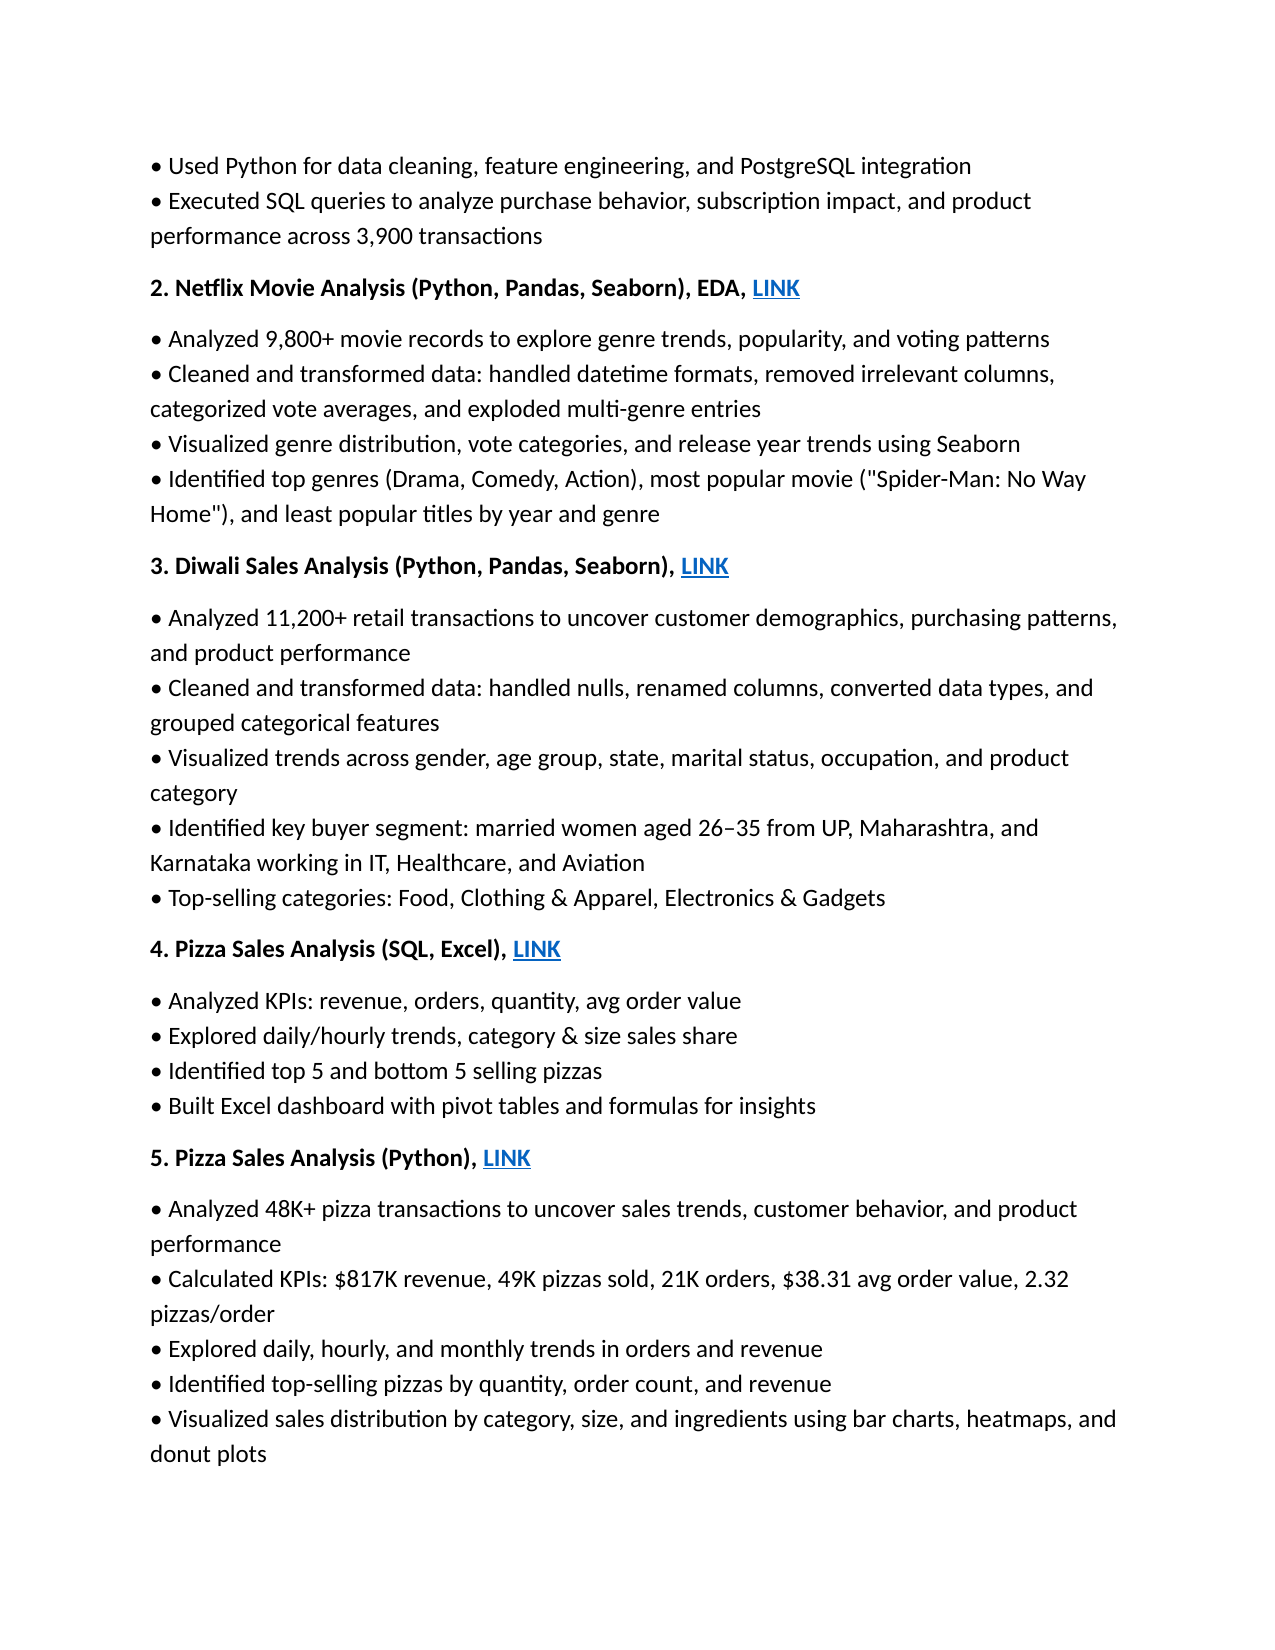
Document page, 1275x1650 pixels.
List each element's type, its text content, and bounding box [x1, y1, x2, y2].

text 5. Pizza Sales Analysis (Python), LINK [150, 1142, 1125, 1172]
text • Analyzed 11,200+ retail transactions to uncover customer demographics, purchasing patterns, and product performance • Cleaned and transformed data: handled nulls, renamed columns, converted data types, and grouped categorical features • Visualized trends across gender, age group, state, marital status, occupation, and product category • Identified key buyer segment: married women aged 26–35 from UP, Maharashtra, and Karnataka working in IT, Healthcare, and Aviation • Top-selling categories: Food, Clothing & Apparel, Electronics & Gadgets [150, 602, 1125, 912]
text 2. Netflix Movie Analysis (Python, Pandas, Seaborn), EDA, LINK [150, 272, 1125, 302]
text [150, 150, 1125, 251]
text • Analyzed KPIs: revenue, orders, quantity, avg order value • Explored daily/hourly trends, category & size sales share • Identified top 5 and bottom 5 selling pizzas • Built Excel dashboard with pivot tables and formulas for insights [150, 985, 1125, 1121]
text 4. Pizza Sales Analysis (SQL, Excel), LINK [150, 933, 1125, 964]
text • Analyzed 9,800+ movie records to explore genre trends, popularity, and voting patterns • Cleaned and transformed data: handled datetime formats, removed irrelevant columns, categorized vote averages, and exploded multi-genre entries • Visualized genre distribution, vote categories, and release year trends using Seaborn • Identified top genres (Drama, Comedy, Action), most popular movie ("Spider-Man: No Way Home"), and least popular titles by year and genre [150, 323, 1125, 529]
text 3. Diwali Sales Analysis (Python, Pandas, Seaborn), LINK [150, 550, 1125, 581]
text • Analyzed 48K+ pizza transactions to uncover sales trends, customer behavior, and product performance • Calculated KPIs: $817K revenue, 49K pizzas sold, 21K orders, $38.31 avg order value, 2.32 pizzas/order • Explored daily, hourly, and monthly trends in orders and revenue • Identified top-selling pizzas by quantity, order count, and revenue • Visualized sales distribution by category, size, and ingredients using bar charts, heatmaps, and donut plots [150, 1193, 1125, 1469]
